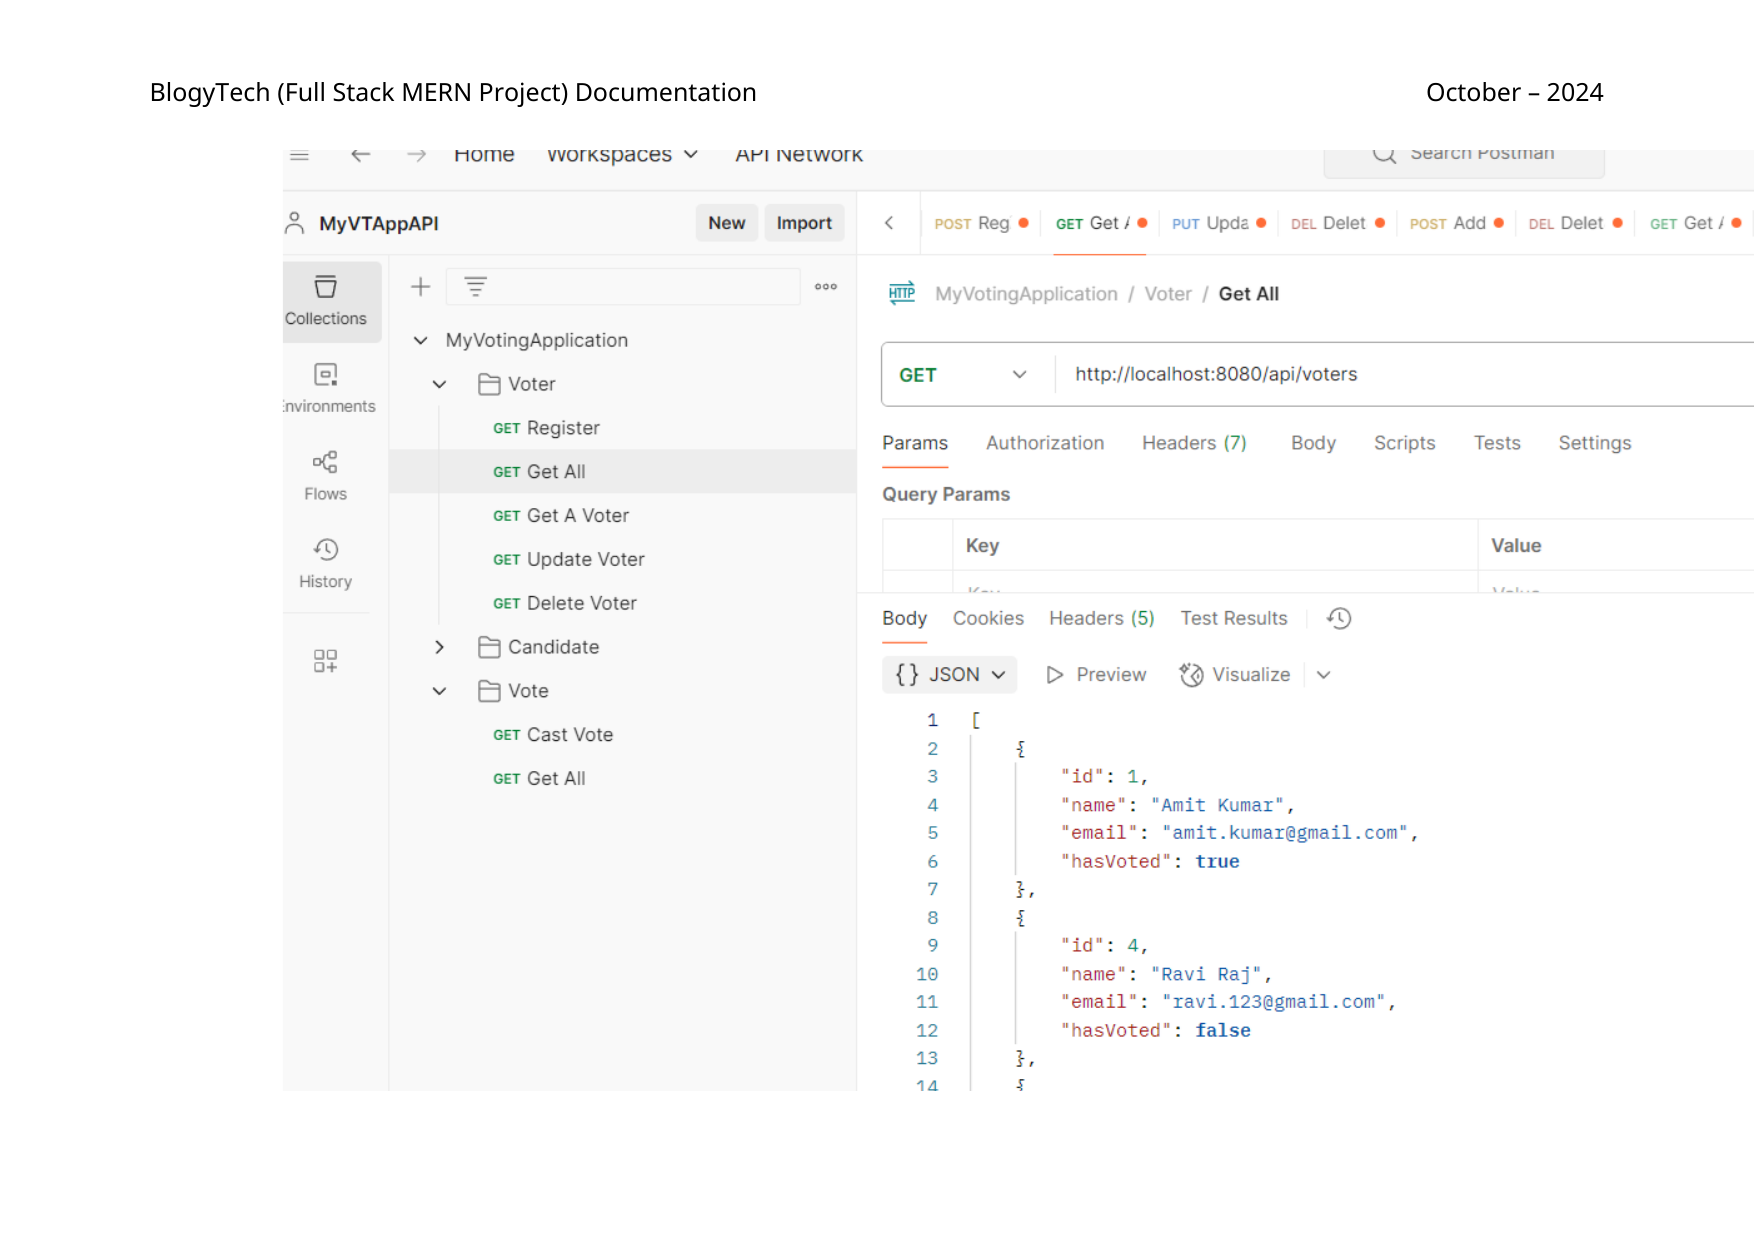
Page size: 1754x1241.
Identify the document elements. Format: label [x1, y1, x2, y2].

picture [282, 150, 1754, 1091]
